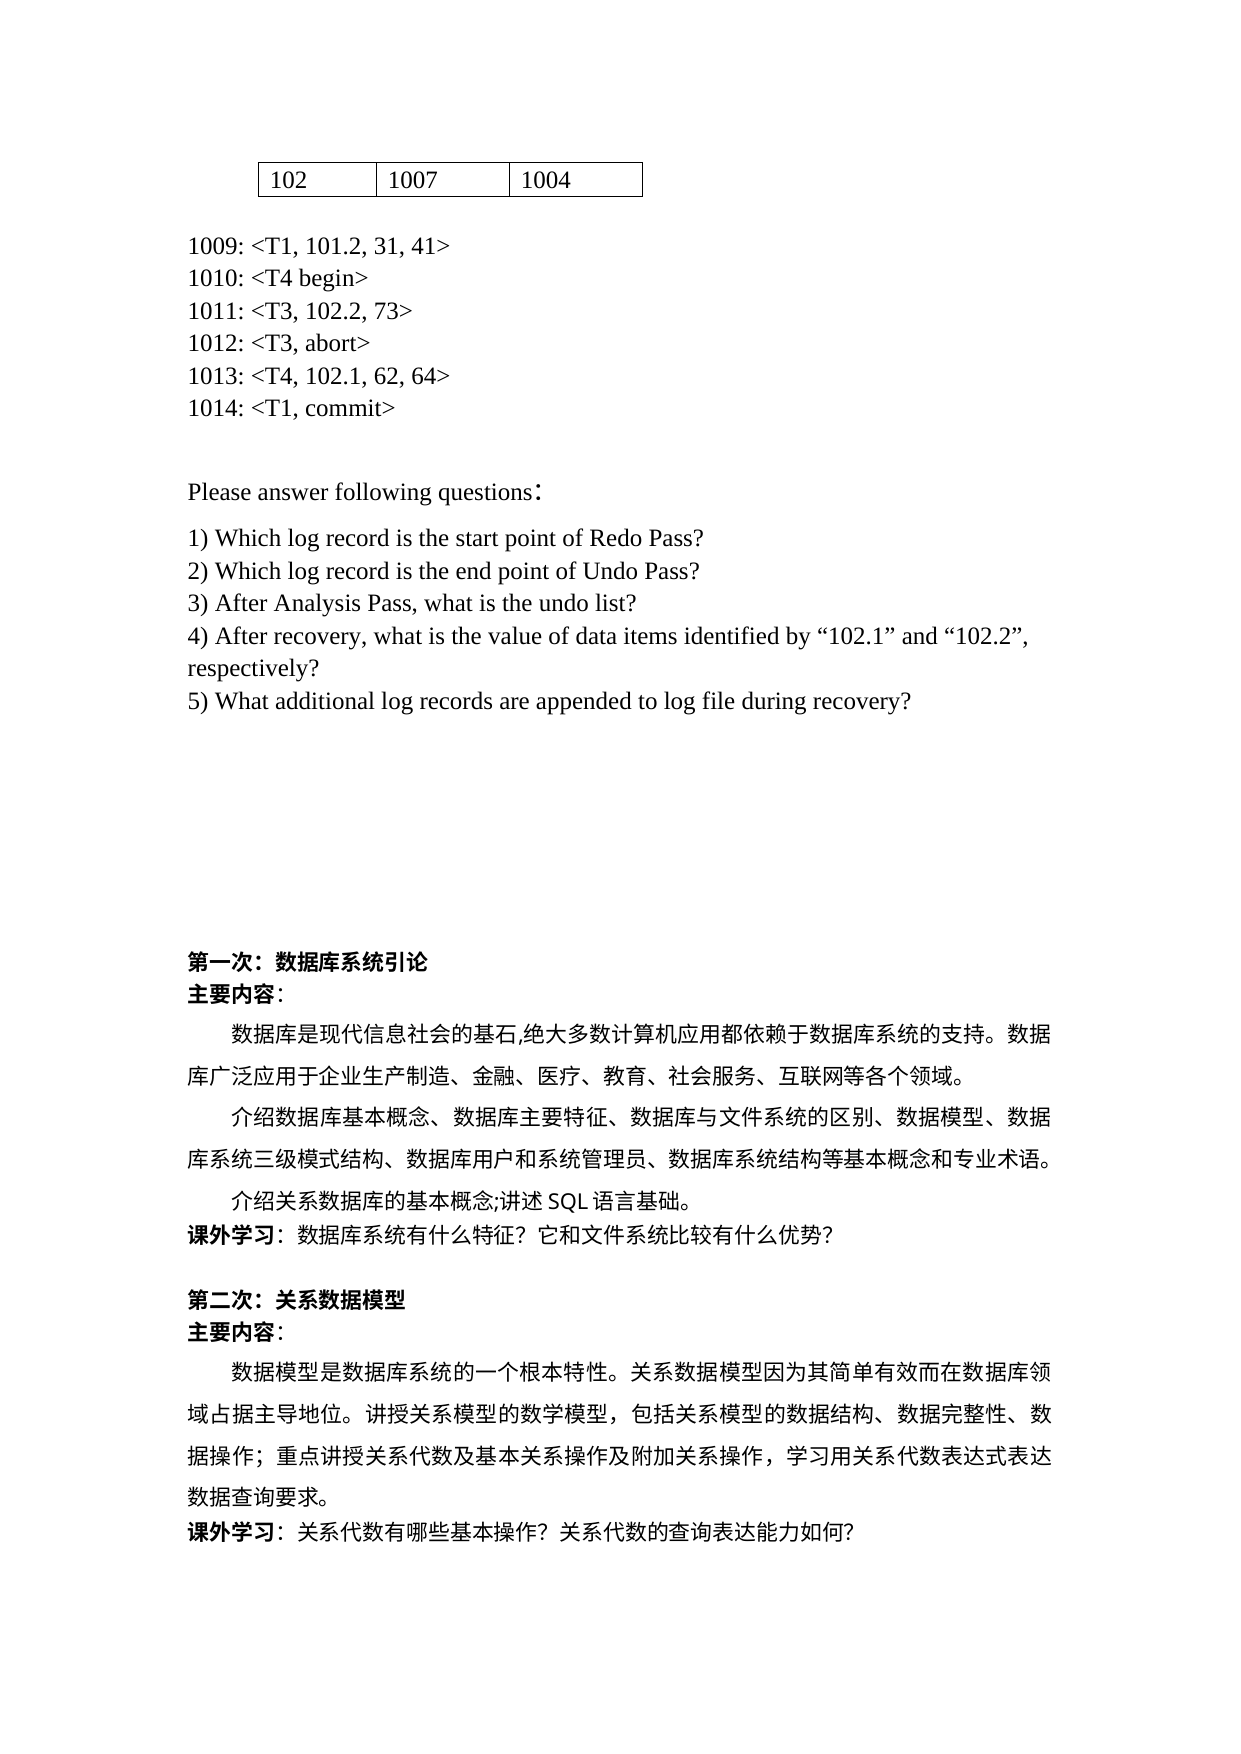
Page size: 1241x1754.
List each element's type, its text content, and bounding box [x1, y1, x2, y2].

text Please answer following questions： [187, 457, 1053, 522]
text 1014: <T1, commit> [187, 392, 1053, 424]
text 5) What additional log records are appended to log file during recovery? [187, 684, 1053, 717]
text 介绍关系数据库的基本概念;讲述SQL语言基础。 [187, 1176, 1053, 1217]
text 数据库是现代信息社会的基石,绝大多数计算机应用都依赖于数据库系统的支持。数据库广泛应用于企业生产制造、金融、医疗、教育、社会服务、互联网等各个领域。 [187, 1009, 1053, 1092]
text 3) After Analysis Pass, what is the undo list? [187, 587, 1053, 619]
text 2) Which log record is the end point of Undo Pass? [187, 554, 1053, 587]
text 课外学习：数据库系统有什么特征？它和文件系统比较有什么优势？ [187, 1217, 1053, 1250]
table_cell 102 [259, 163, 376, 196]
text 1) Which log record is the start point of Redo Pass? [187, 522, 1053, 554]
table_cell 1007 [377, 163, 509, 196]
text 主要内容： [187, 977, 1053, 1009]
table_cell 1004 [510, 163, 642, 196]
text 1009: <T1, 101.2, 31, 41> [187, 229, 1053, 262]
text 4) After recovery, what is the value of data items identified by “102.1” and “102.2”, respectively? [187, 619, 1053, 684]
text 1012: <T3, abort> [187, 327, 1053, 359]
text 主要内容： [187, 1315, 1053, 1347]
text 数据模型是数据库系统的一个根本特性。关系数据模型因为其简单有效而在数据库领域占据主导地位。讲授关系模型的数学模型，包括关系模型的数据结构、数据完整性、数据操作；重点讲授关系代数及基本关系操作及附加关系操作，学习用关系代数表达式表达数据查询要求。 [187, 1347, 1053, 1514]
text 第二次：关系数据模型 [187, 1282, 1053, 1315]
text 1011: <T3, 102.2, 73> [187, 294, 1053, 327]
text 1013: <T4, 102.1, 62, 64> [187, 359, 1053, 392]
text 1010: <T4 begin> [187, 262, 1053, 294]
text 课外学习：关系代数有哪些基本操作？关系代数的查询表达能力如何？ [187, 1514, 1053, 1547]
text 介绍数据库基本概念、数据库主要特征、数据库与文件系统的区别、数据模型、数据库系统三级模式结构、数据库用户和系统管理员、数据库系统结构等基本概念和专业术语。 [187, 1092, 1053, 1176]
text 第一次：数据库系统引论 [187, 944, 1053, 977]
